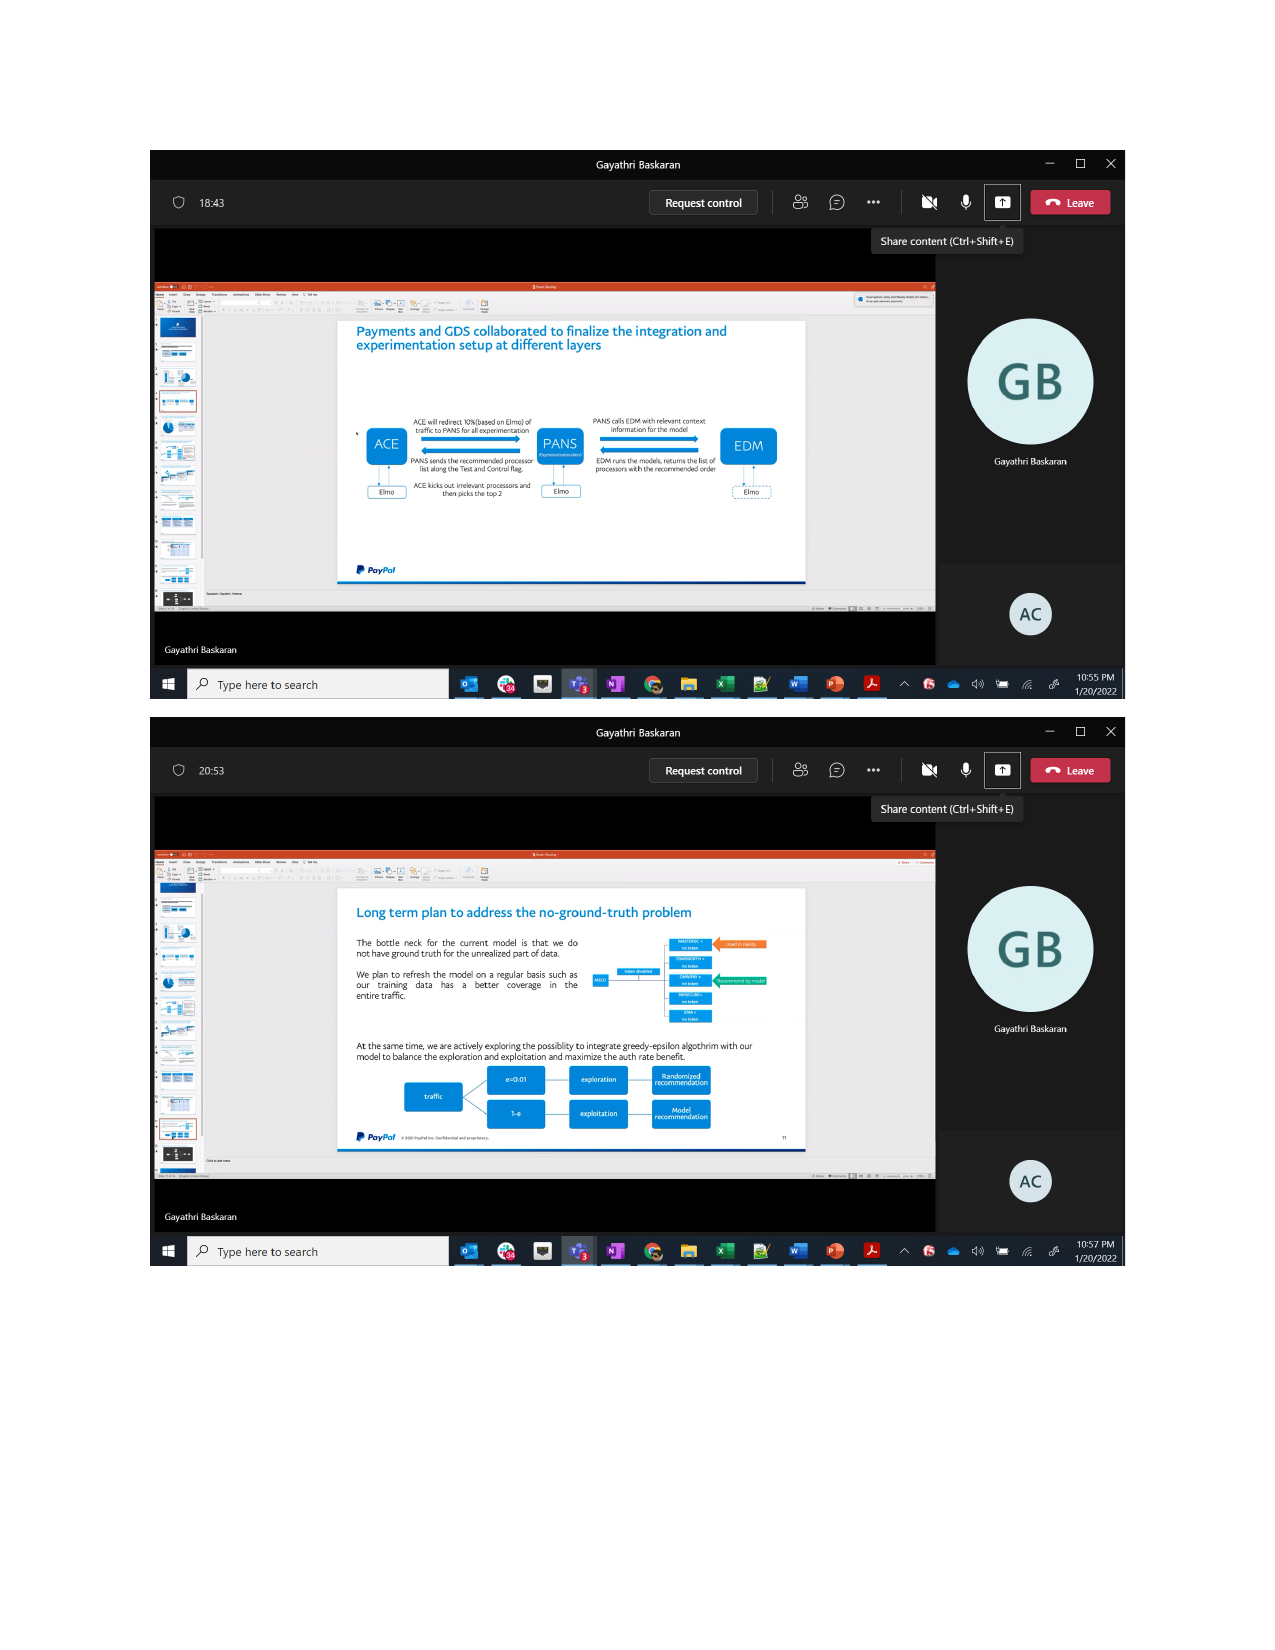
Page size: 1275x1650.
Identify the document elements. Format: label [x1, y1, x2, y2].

picture [150, 717, 1125, 1266]
picture [150, 150, 1125, 699]
